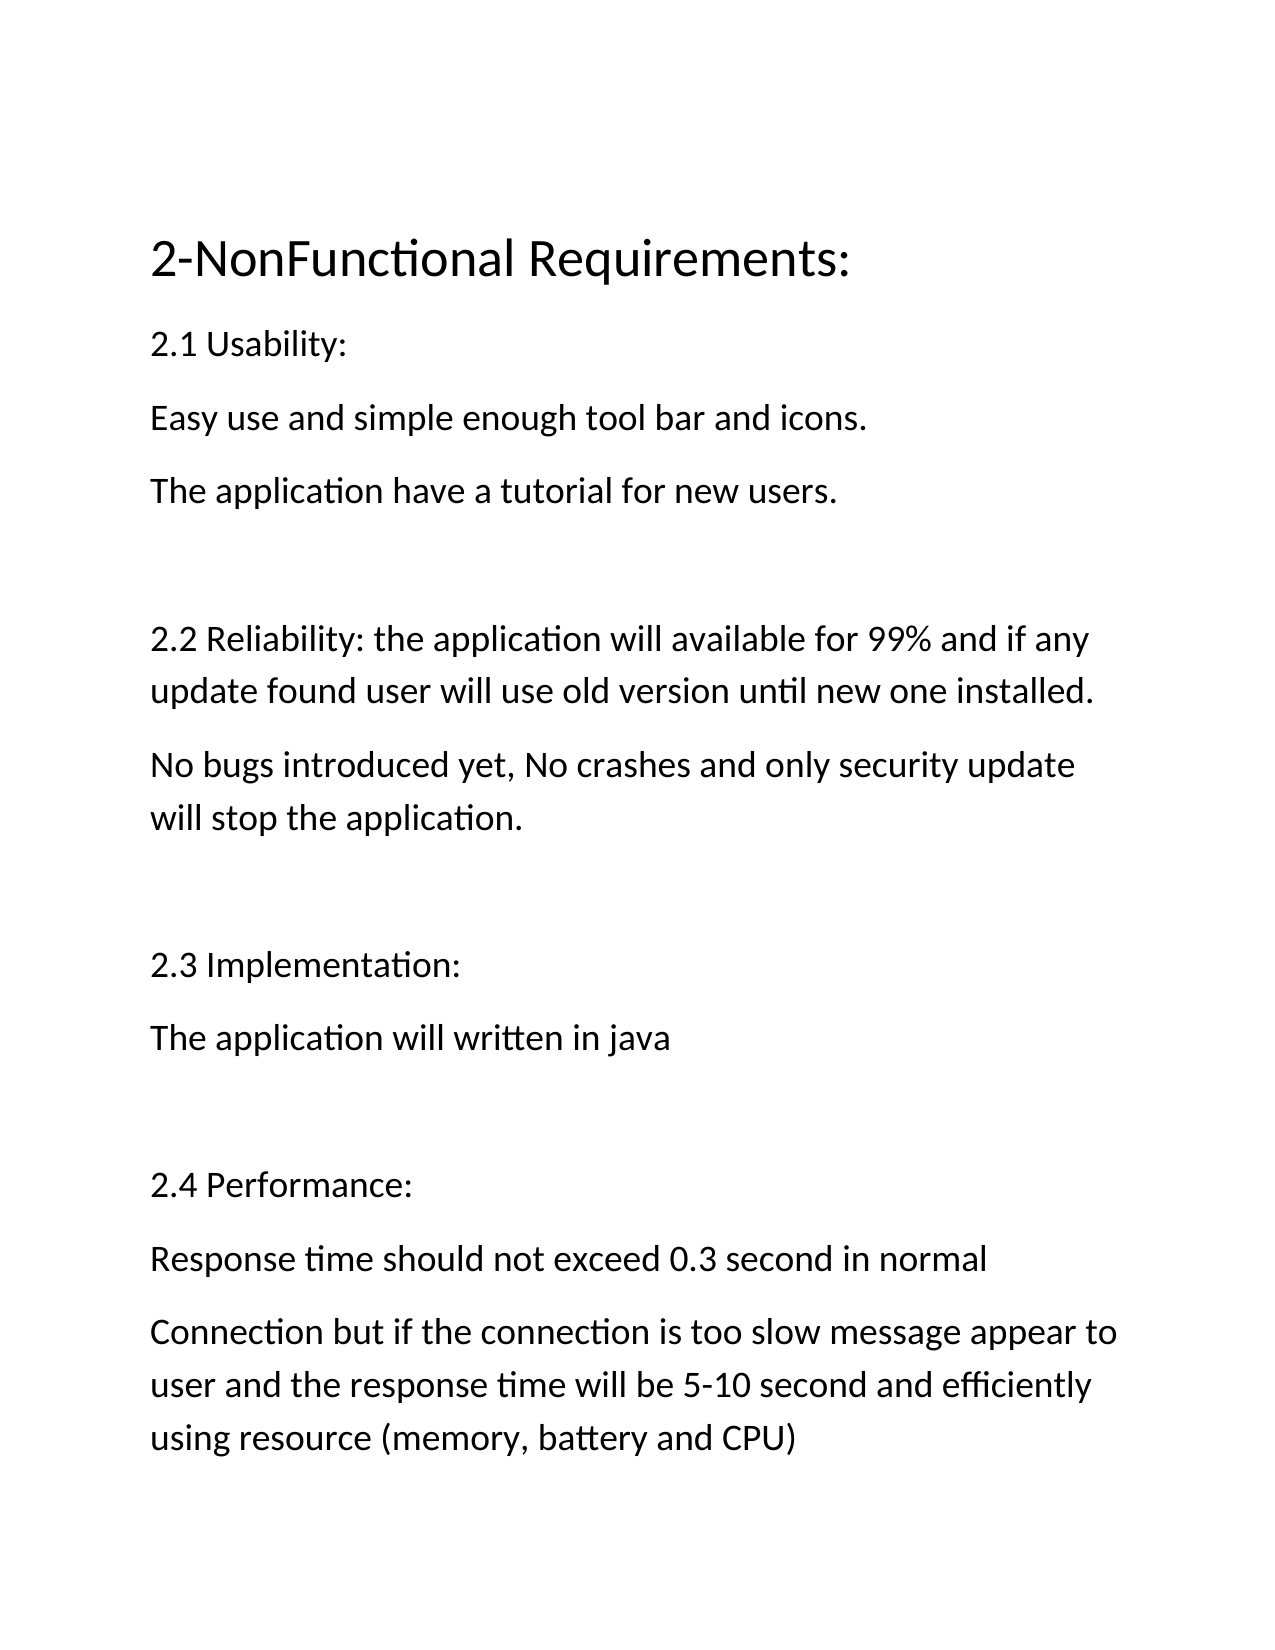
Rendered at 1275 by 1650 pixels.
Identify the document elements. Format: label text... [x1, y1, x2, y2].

text 2-NonFunctional Requirements: [150, 223, 1125, 290]
text The application will written in java [150, 1014, 1125, 1060]
text 2.2 Reliability: the application will available for 99% and if any update found user will use old version until new one installed. [150, 614, 1125, 713]
text Response time should not exceed 0.3 second in normal [150, 1235, 1125, 1281]
text 2.4 Performance: [150, 1161, 1125, 1207]
text Easy use and simple enough tool bar and icons. [150, 394, 1125, 440]
text The application have a tutorial for new users. [150, 467, 1125, 513]
text 2.3 Implementation: [150, 941, 1125, 986]
text 2.1 Usability: [150, 320, 1125, 366]
text No bugs introduced yet, No crashes and only security update will stop the application. [150, 741, 1125, 839]
text Connection but if the connection is too slow message appear to user and the response time will be 5-10 second and efficiently using resource (memory, battery and CPU) [150, 1308, 1125, 1459]
